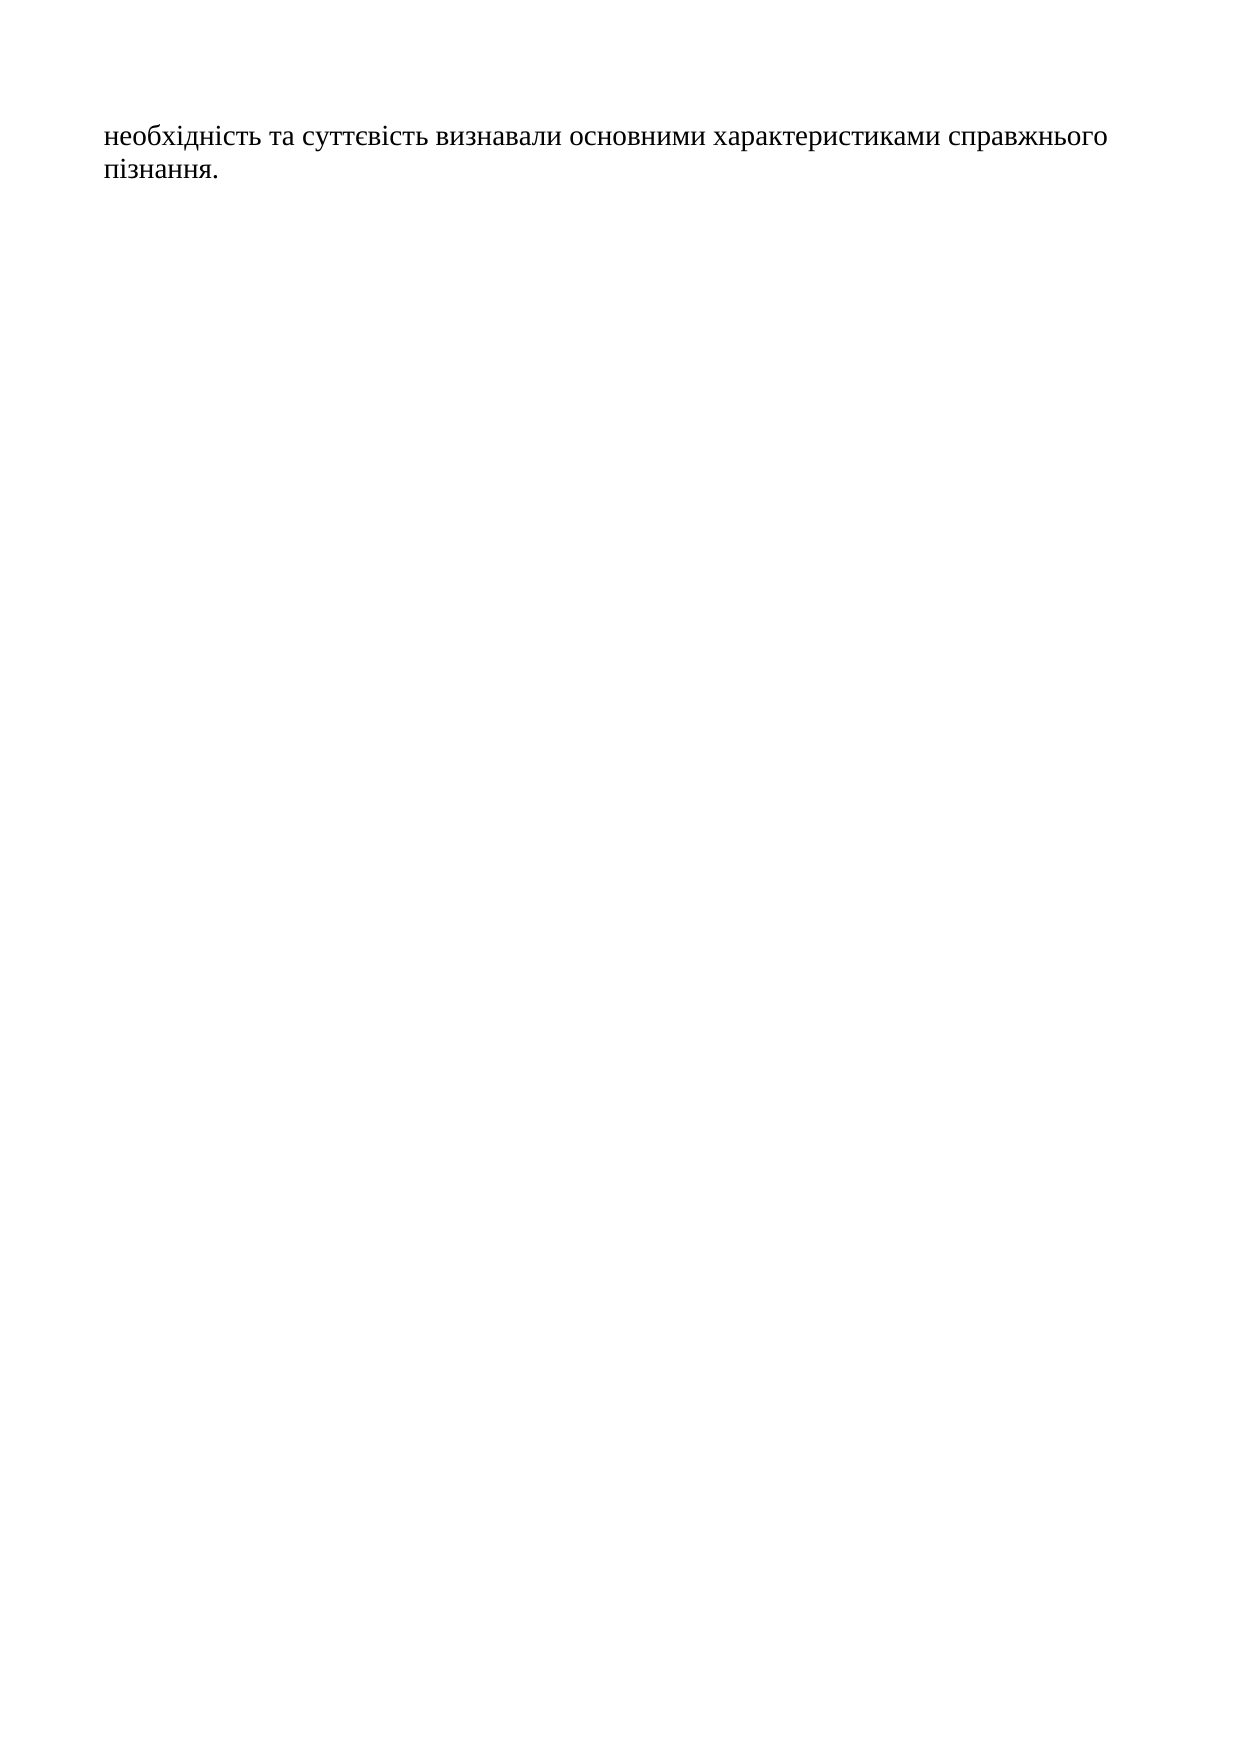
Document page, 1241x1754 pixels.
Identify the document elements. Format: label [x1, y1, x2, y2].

text [103, 118, 1152, 185]
